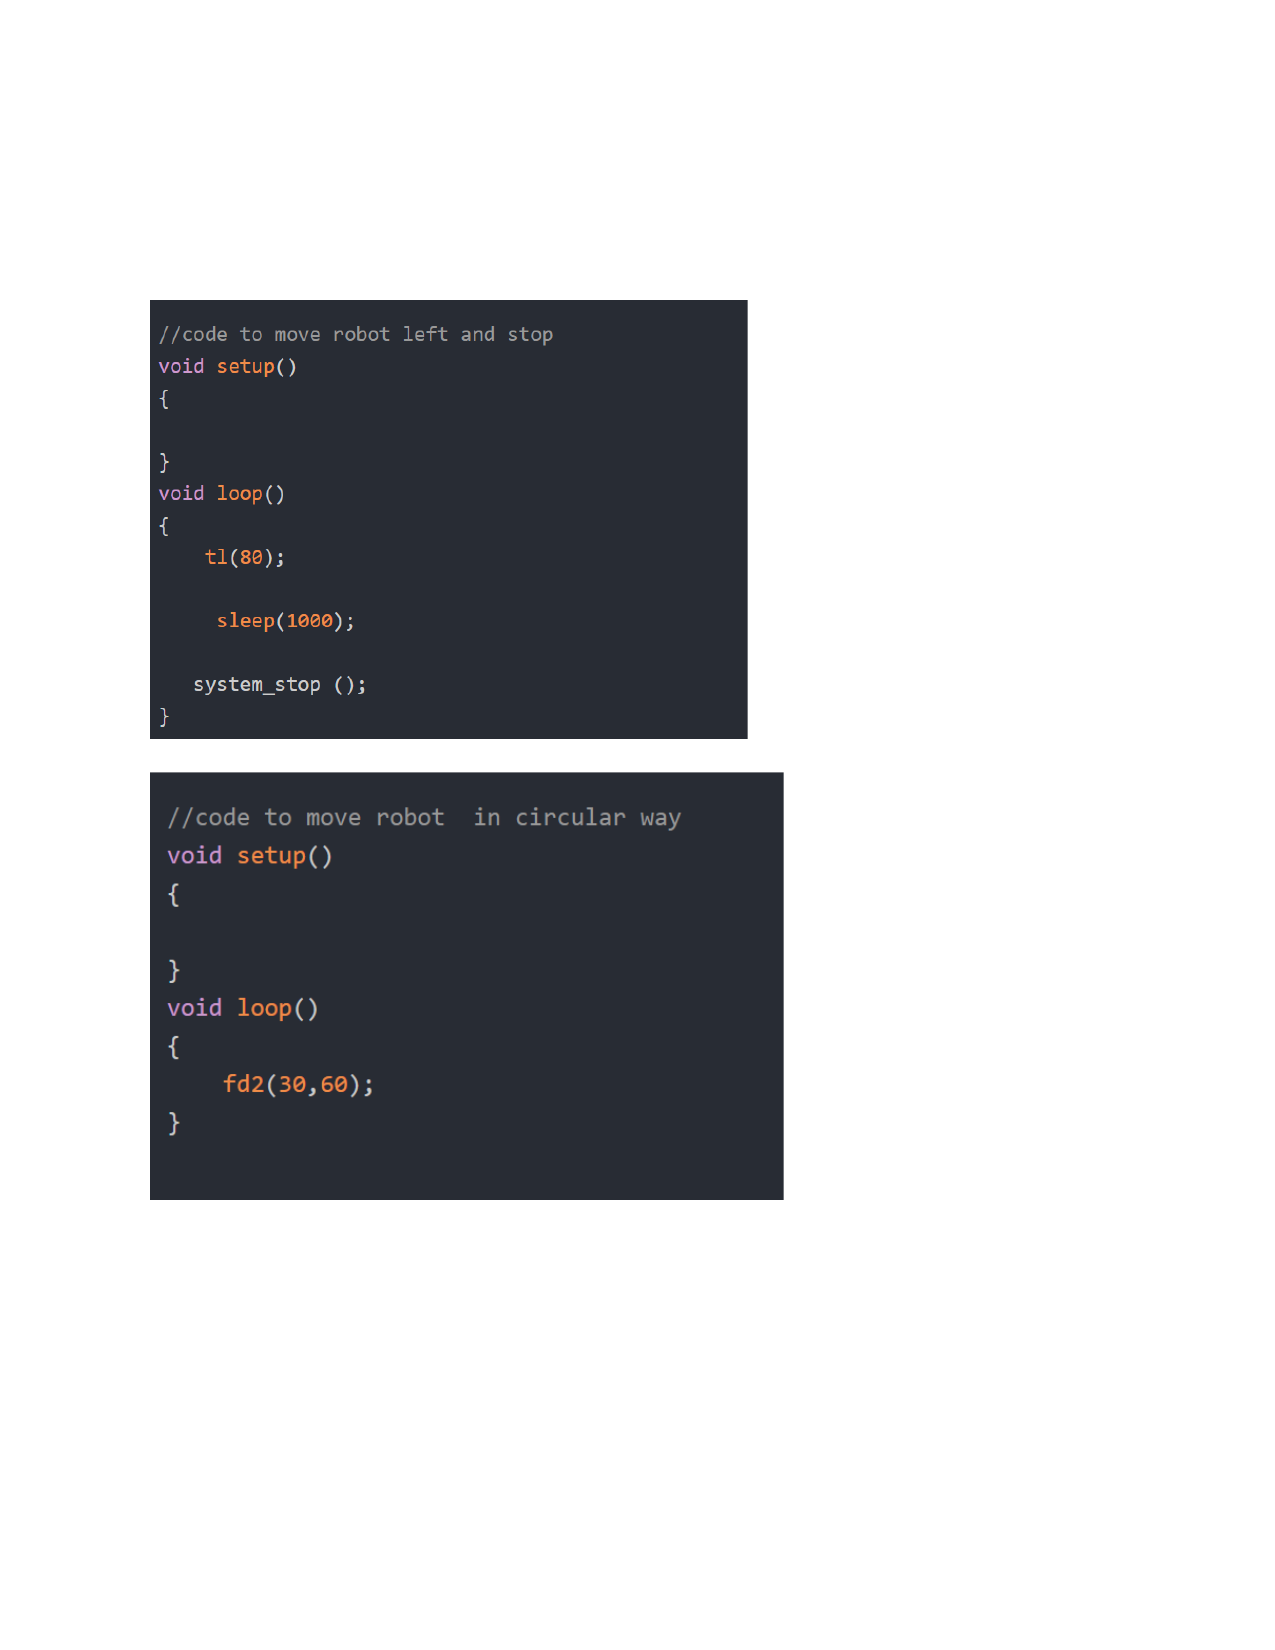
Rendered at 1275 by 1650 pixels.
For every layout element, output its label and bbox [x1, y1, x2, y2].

picture [150, 300, 748, 739]
picture [150, 765, 784, 1200]
